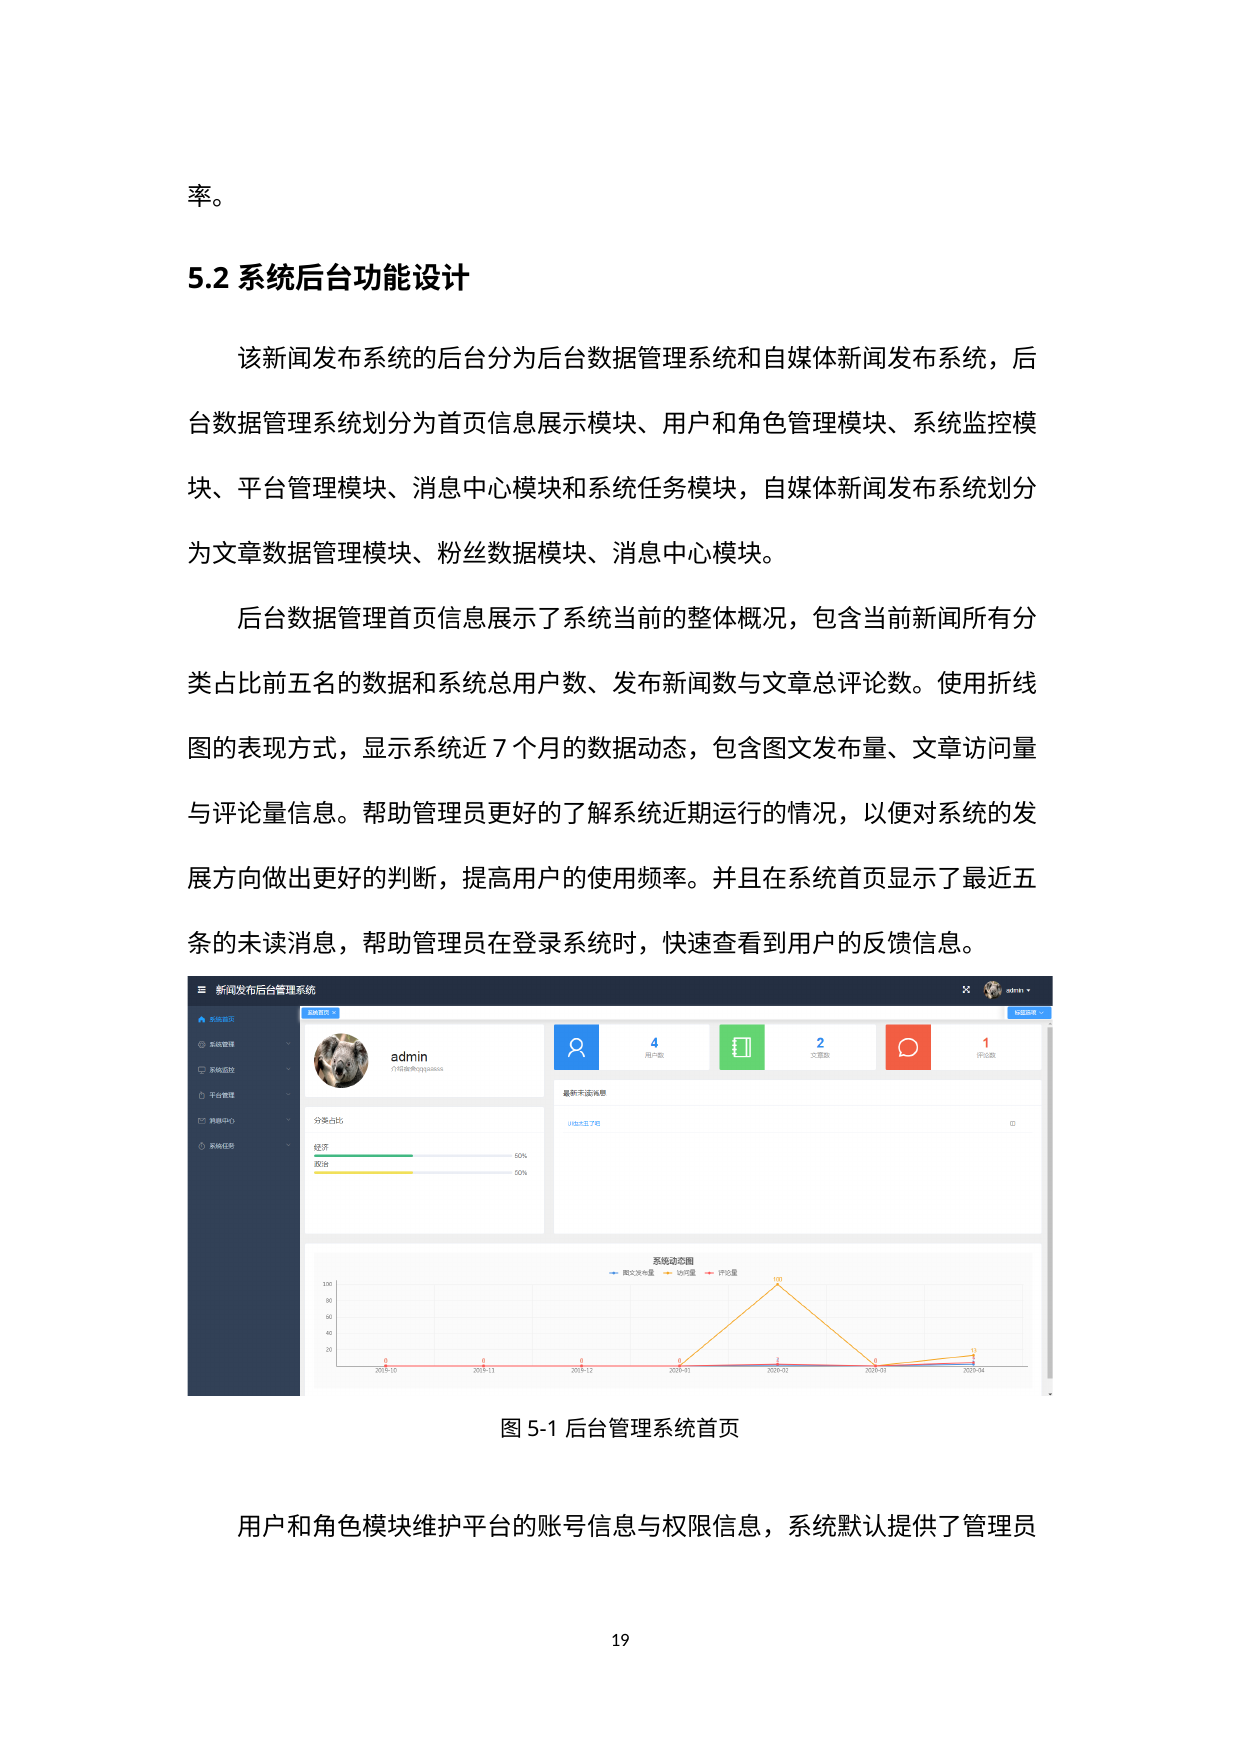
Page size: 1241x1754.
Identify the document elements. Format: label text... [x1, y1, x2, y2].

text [187, 1492, 1053, 1557]
text 图5-1 后台管理系统首页 [187, 1410, 1053, 1443]
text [187, 162, 1053, 227]
picture [187, 976, 1053, 1396]
subtitle 5.2 系统后台功能设计 [187, 243, 1053, 308]
text 该新闻发布系统的后台分为后台数据管理系统和自媒体新闻发布系统，后台数据管理系统划分为首页信息展示模块、用户和角色管理模块、系统监控模块、平台管理模块、消息中心模块和系统任务模块，自媒体新闻发布系统划分为文章数据管理模块、粉丝数据模块、消息中心模块。 [187, 324, 1053, 584]
text 后台数据管理首页信息展示了系统当前的整体概况，包含当前新闻所有分类占比前五名的数据和系统总用户数、发布新闻数与文章总评论数。使用折线图的表现方式，显示系统近7个月的数据动态，包含图文发布量、文章访问量与评论量信息。帮助管理员更好的了解系统近期运行的情况，以便对系统的发展方向做出更好的判断，提高用户的使用频率。并且在系统首页显示了最近五条的未读消息，帮助管理员在登录系统时，快速查看到用户的反馈信息。 [187, 584, 1053, 974]
